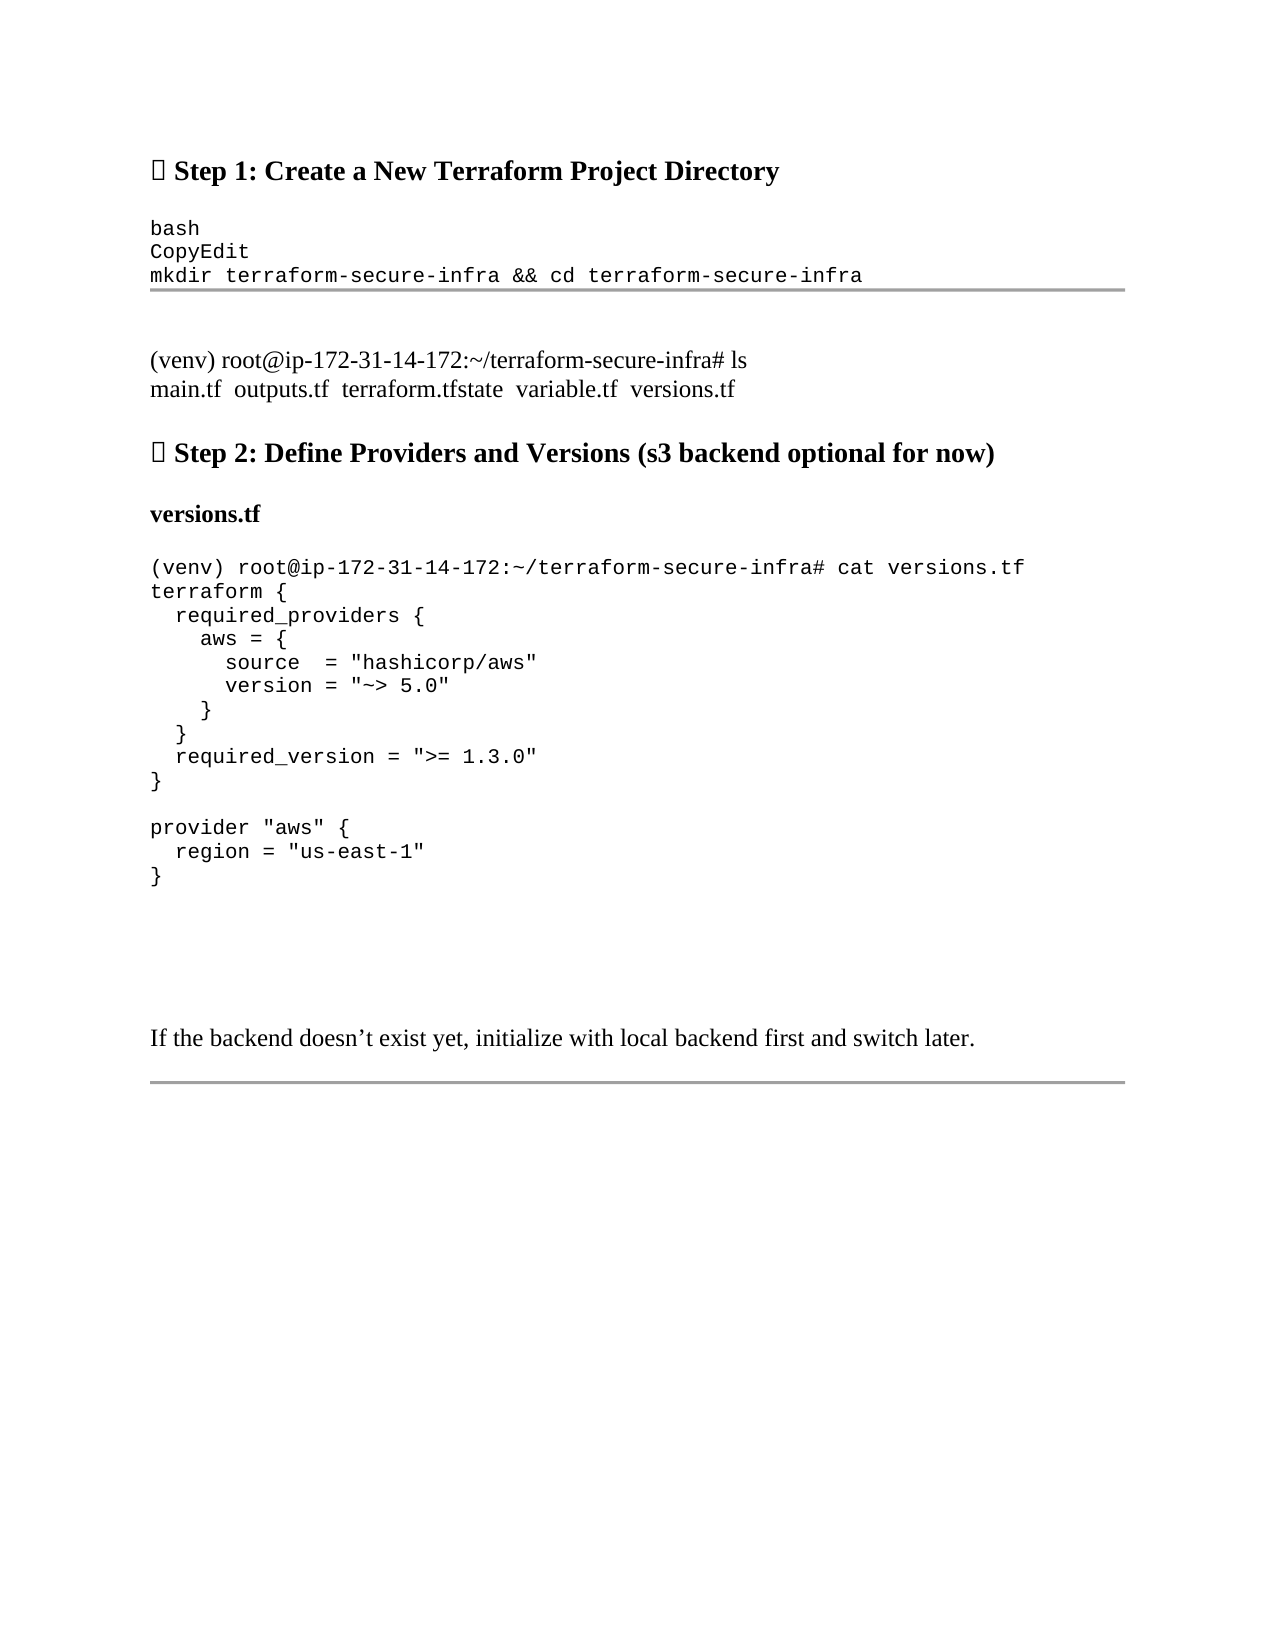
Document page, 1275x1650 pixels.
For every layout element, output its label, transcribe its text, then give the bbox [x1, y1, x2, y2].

text required_version = ">= 1.3.0" [150, 746, 1125, 770]
text bash [150, 217, 1125, 241]
text mkdir terraform-secure-infra && cd terraform-secure-infra [150, 265, 1125, 288]
text 🔹 Step 1: Create a New Terraform Project Directory [150, 150, 1125, 188]
text required_providers { [150, 604, 1125, 628]
text 🔹 Step 2: Define Providers and Versions (s3 backend optional for now) [150, 432, 1125, 470]
text main.tf outputs.tf terraform.tfstate variable.tf versions.tf [150, 374, 1125, 403]
text CopyEdit [150, 241, 1125, 265]
text } [150, 723, 1125, 746]
text region = "us-east-1" [150, 841, 1125, 865]
text } [150, 699, 1125, 723]
text aws = { [150, 628, 1125, 652]
text (venv) root@ip-172-31-14-172:~/terraform-secure-infra# ls [150, 345, 1125, 374]
text provider "aws" { [150, 817, 1125, 841]
text version = "~> 5.0" [150, 676, 1125, 699]
text terraform { [150, 581, 1125, 604]
text } [150, 770, 1125, 794]
text } [150, 865, 1125, 888]
text versions.tf [150, 499, 1125, 528]
text If the backend doesn’t exist yet, initialize with local backend first and switch later. [150, 1023, 1125, 1052]
text (venv) root@ip-172-31-14-172:~/terraform-secure-infra# cat versions.tf [150, 557, 1125, 581]
text source = "hashicorp/aws" [150, 652, 1125, 676]
